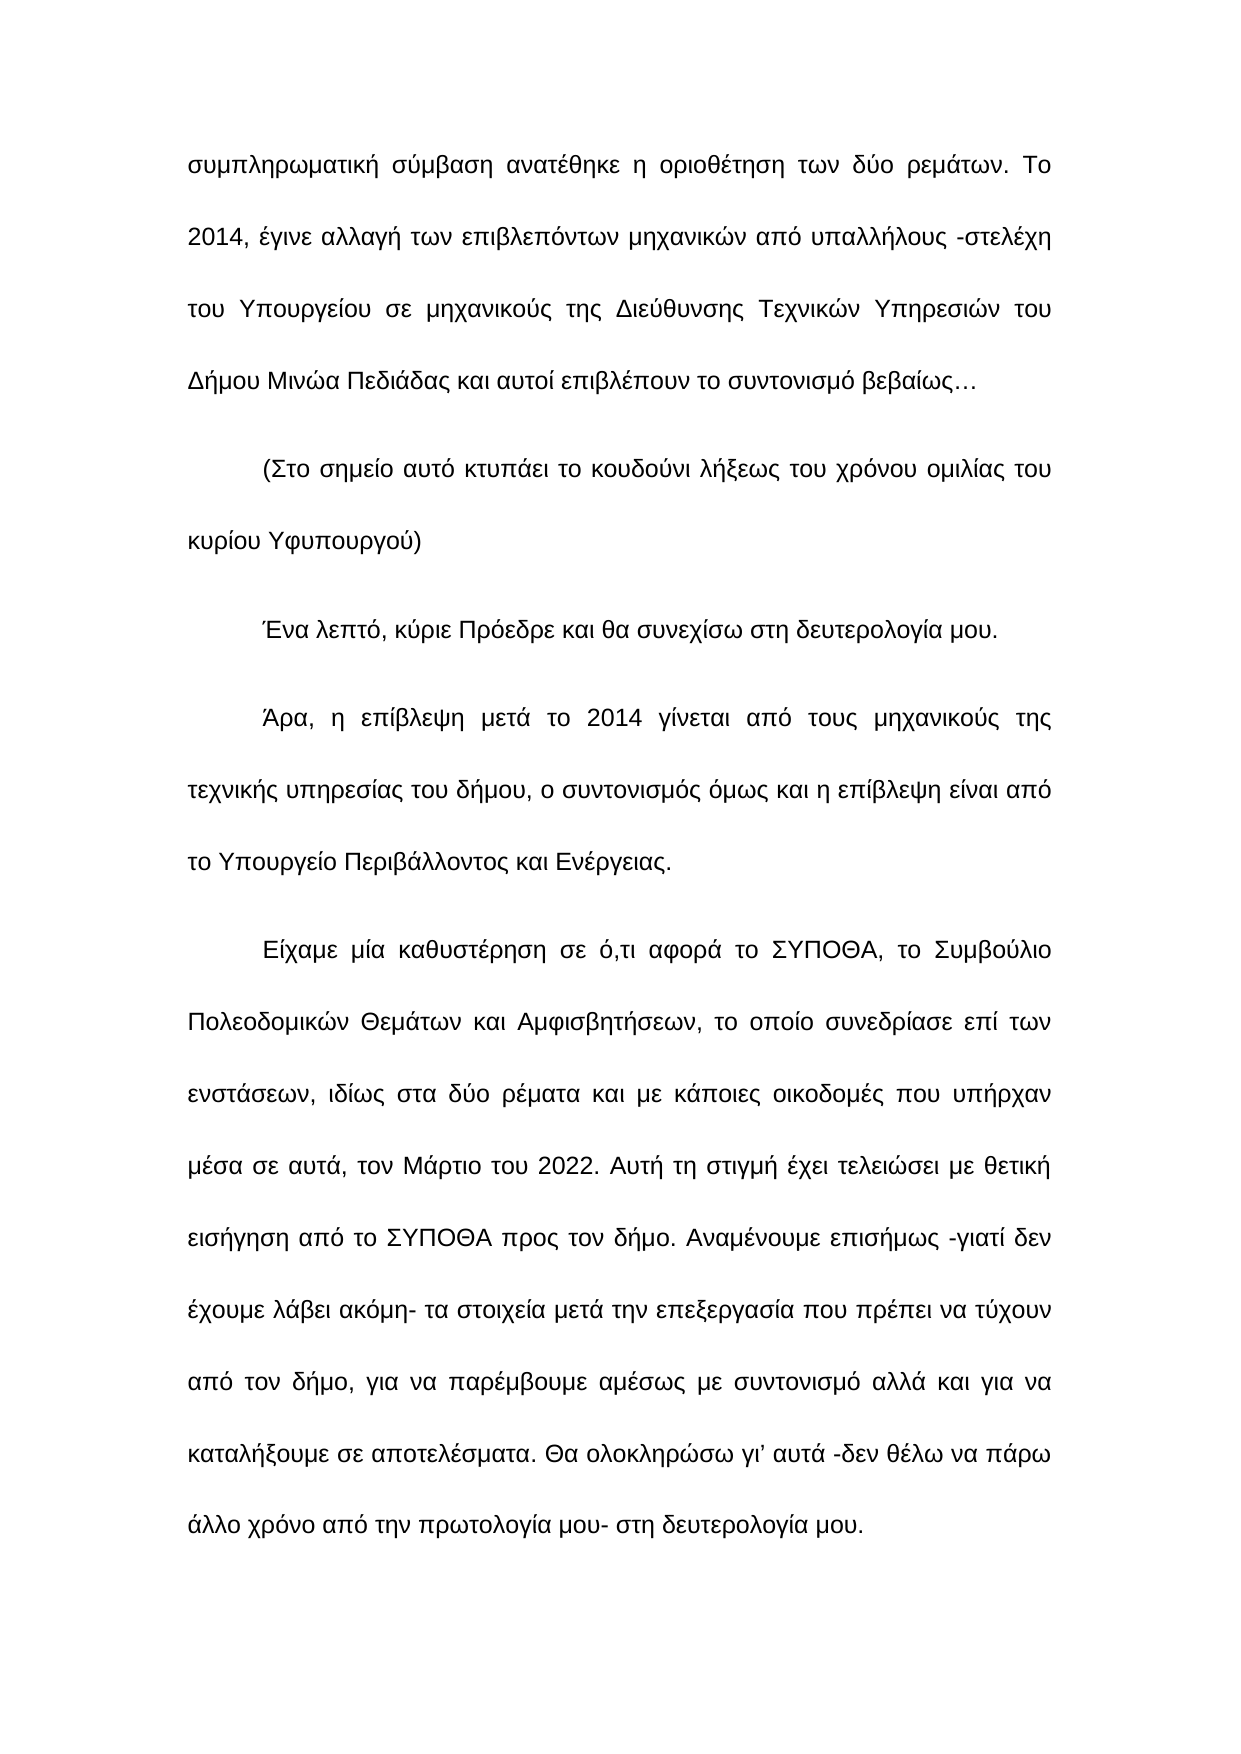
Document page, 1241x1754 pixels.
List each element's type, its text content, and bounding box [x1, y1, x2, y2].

text (Στο σημείο αυτό κτυπάει το κουδούνι λήξεως του χρόνου ομιλίας του κυρίου Υφυπουργού) [187, 454, 1053, 555]
text Άρα, η επίβλεψη μετά το 2014 γίνεται από τους μηχανικούς της τεχνικής υπηρεσίας του δήμου, ο συντονισμός όμως και η επίβλεψη είναι από το Υπουργείο Περιβάλλοντος και Ενέργειας. [187, 703, 1053, 876]
text Ένα λεπτό, κύριε Πρόεδρε και θα συνεχίσω στη δευτερολογία μου. [187, 614, 1053, 643]
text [187, 150, 1053, 394]
text Είχαμε μία καθυστέρηση σε ό,τι αφορά το ΣΥΠΟΘΑ, το Συμβούλιο Πολεοδομικών Θεμάτων και Αμφισβητήσεων, το οποίο συνεδρίασε επί των ενστάσεων, ιδίως στα δύο ρέματα και με κάποιες οικοδομές που υπήρχαν μέσα σε αυτά, τον Μάρτιο του 2022. Αυτή τη στιγμή έχει τελειώσει με θετική εισήγηση από το ΣΥΠΟΘΑ προς τον δήμο. Αναμένουμε επισήμως -γιατί δεν έχουμε λάβει ακόμη- τα στοιχεία μετά την επεξεργασία που πρέπει να τύχουν από τον δήμο, για να παρέμβουμε αμέσως με συντονισμό αλλά και για να καταλήξουμε σε αποτελέσματα. Θα ολοκληρώσω γι’ αυτά -δεν θέλω να πάρω άλλο χρόνο από την πρωτολογία μου- στη δευτερολογία μου. [187, 935, 1053, 1539]
